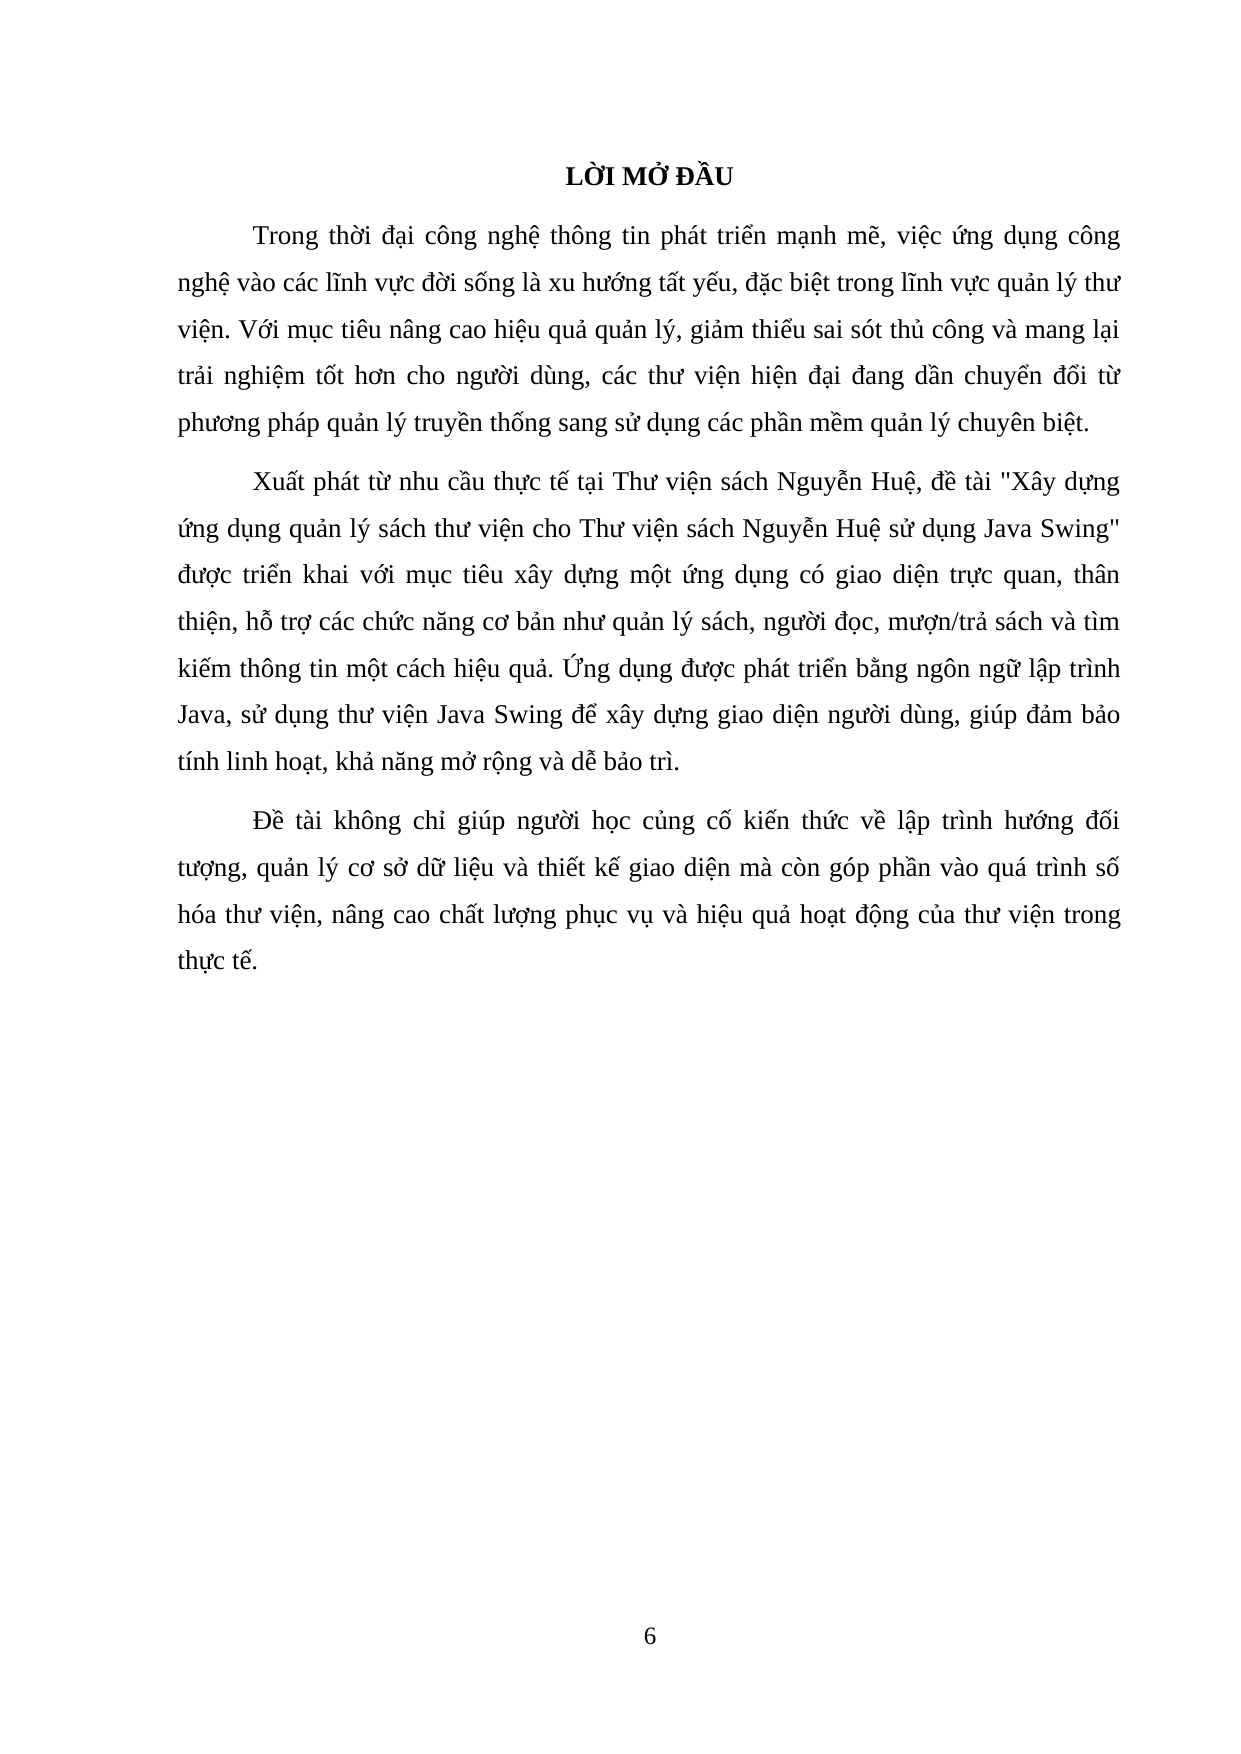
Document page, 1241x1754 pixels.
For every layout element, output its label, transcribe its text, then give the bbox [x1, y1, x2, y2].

text Xuất phát từ nhu cầu thực tế tại Thư viện sách Nguyễn Huệ, đề tài "Xây dựng ứng dụng quản lý sách thư viện cho Thư viện sách Nguyễn Huệ sử dụng Java Swing" được triển khai với mục tiêu xây dựng một ứng dụng có giao diện trực quan, thân thiện, hỗ trợ các chức năng cơ bản như quản lý sách, người đọc, mượn/trả sách và tìm kiếm thông tin một cách hiệu quả. Ứng dụng được phát triển bằng ngôn ngữ lập trình Java, sử dụng thư viện Java Swing để xây dựng giao diện người dùng, giúp đảm bảo tính linh hoạt, khả năng mở rộng và dễ bảo trì. [177, 465, 1122, 776]
subtitle LỜI MỞ ĐẦU [177, 160, 1122, 191]
text Trong thời đại công nghệ thông tin phát triển mạnh mẽ, việc ứng dụng công nghệ vào các lĩnh vực đời sống là xu hướng tất yếu, đặc biệt trong lĩnh vực quản lý thư viện. Với mục tiêu nâng cao hiệu quả quản lý, giảm thiểu sai sót thủ công và mang lại trải nghiệm tốt hơn cho người dùng, các thư viện hiện đại đang dần chuyển đổi từ phương pháp quản lý truyền thống sang sử dụng các phần mềm quản lý chuyên biệt. [177, 219, 1122, 437]
text Đề tài không chỉ giúp người học củng cố kiến thức về lập trình hướng đối tượng, quản lý cơ sở dữ liệu và thiết kế giao diện mà còn góp phần vào quá trình số hóa thư viện, nâng cao chất lượng phục vụ và hiệu quả hoạt động của thư viện trong thực tế. [177, 804, 1122, 976]
